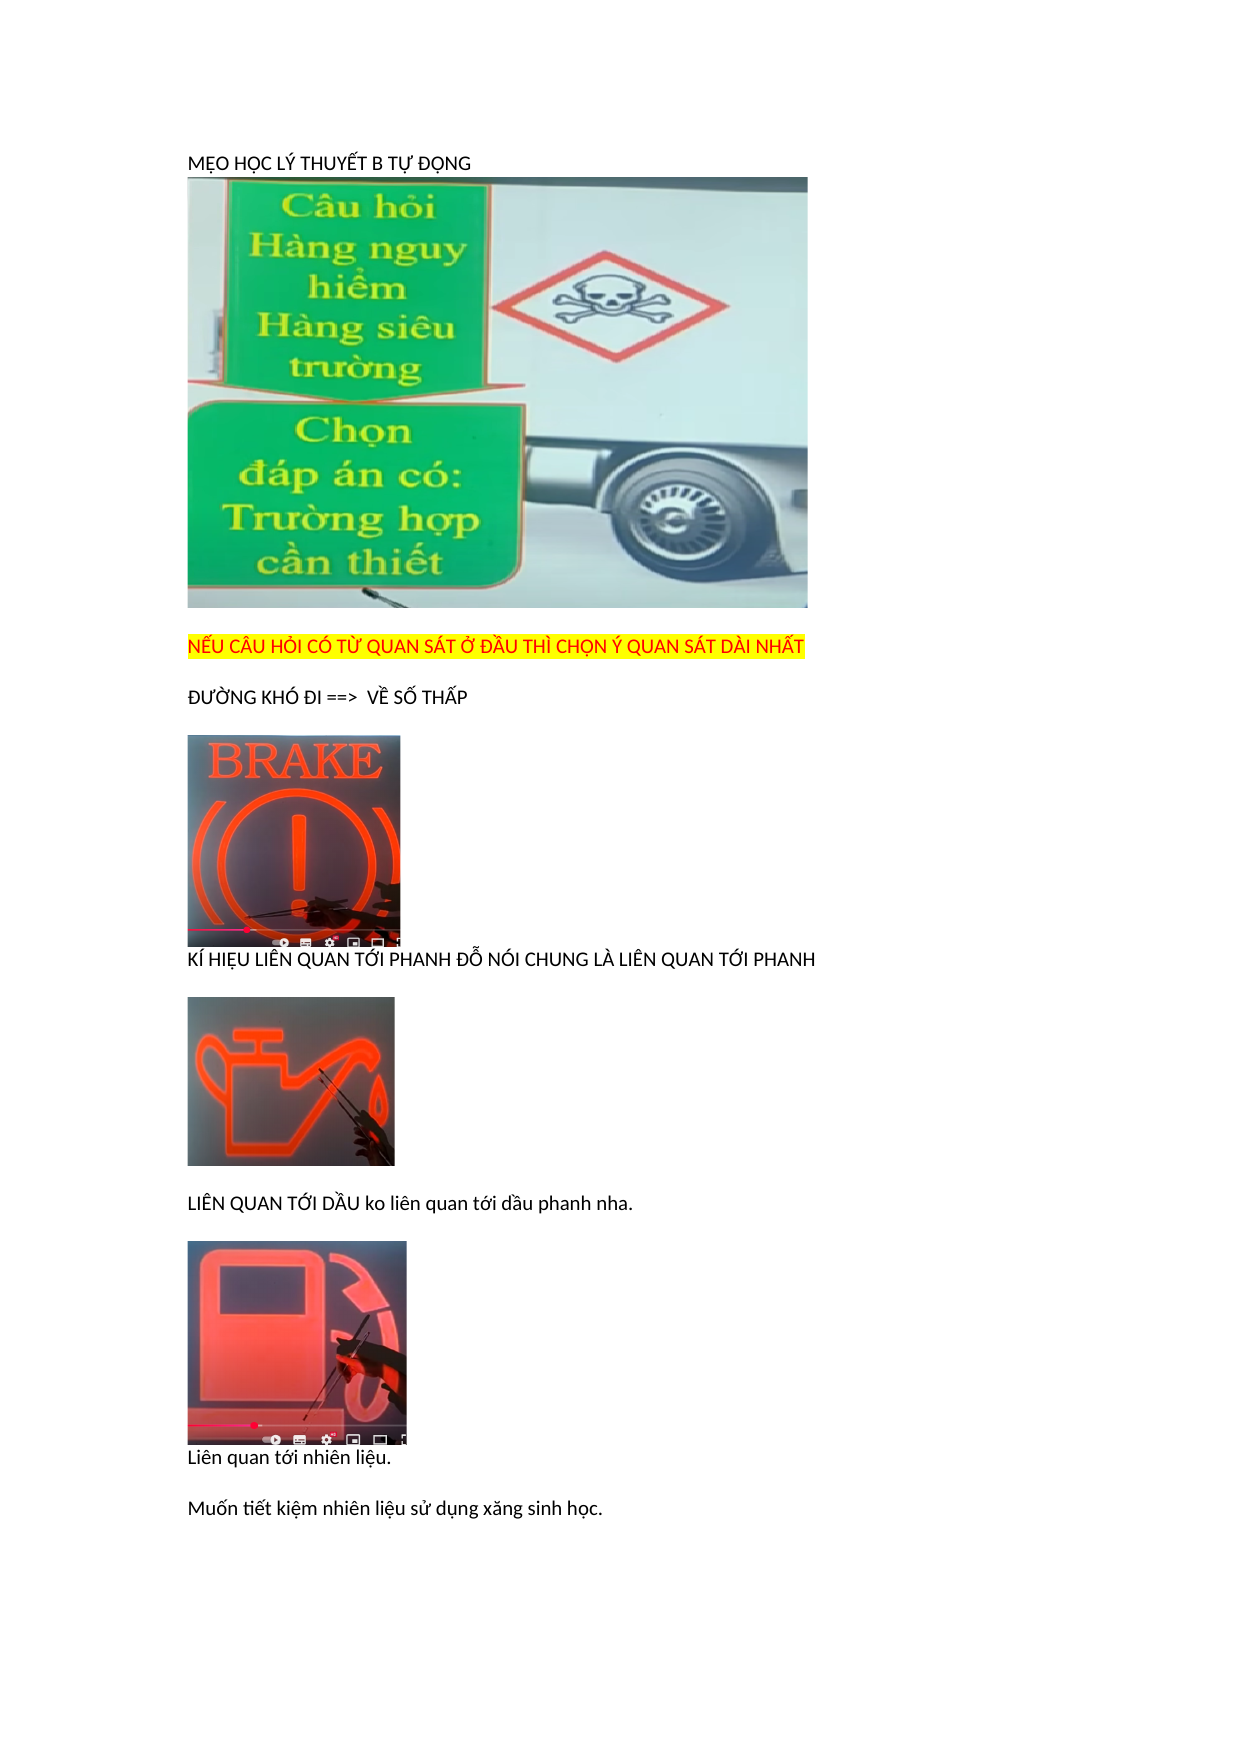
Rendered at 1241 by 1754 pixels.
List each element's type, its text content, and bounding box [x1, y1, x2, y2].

picture [187, 1241, 407, 1445]
text MẸO HỌC LÝ THUYẾT B TỰ ĐỘNG [187, 150, 1053, 175]
text Muốn tiết kiệm nhiên liệu sử dụng xăng sinh học. [187, 1495, 1053, 1520]
text ĐƯỜNG KHÓ ĐI ==> VỀ SỐ THẤP [187, 684, 1053, 710]
picture [187, 735, 401, 947]
text NẾU CÂU HỎI CÓ TỪ QUAN SÁT Ở ĐẦU THÌ CHỌN Ý QUAN SÁT DÀI NHẤT [187, 633, 1053, 659]
text KÍ HIỆU LIÊN QUAN TỚI PHANH ĐỖ NÓI CHUNG LÀ LIÊN QUAN TỚI PHANH [187, 946, 1053, 972]
picture [187, 997, 395, 1166]
text Liên quan tới nhiên liệu. [187, 1444, 1053, 1469]
picture [187, 175, 808, 608]
text LIÊN QUAN TỚI DẦU ko liên quan tới dầu phanh nha. [187, 1191, 1053, 1216]
